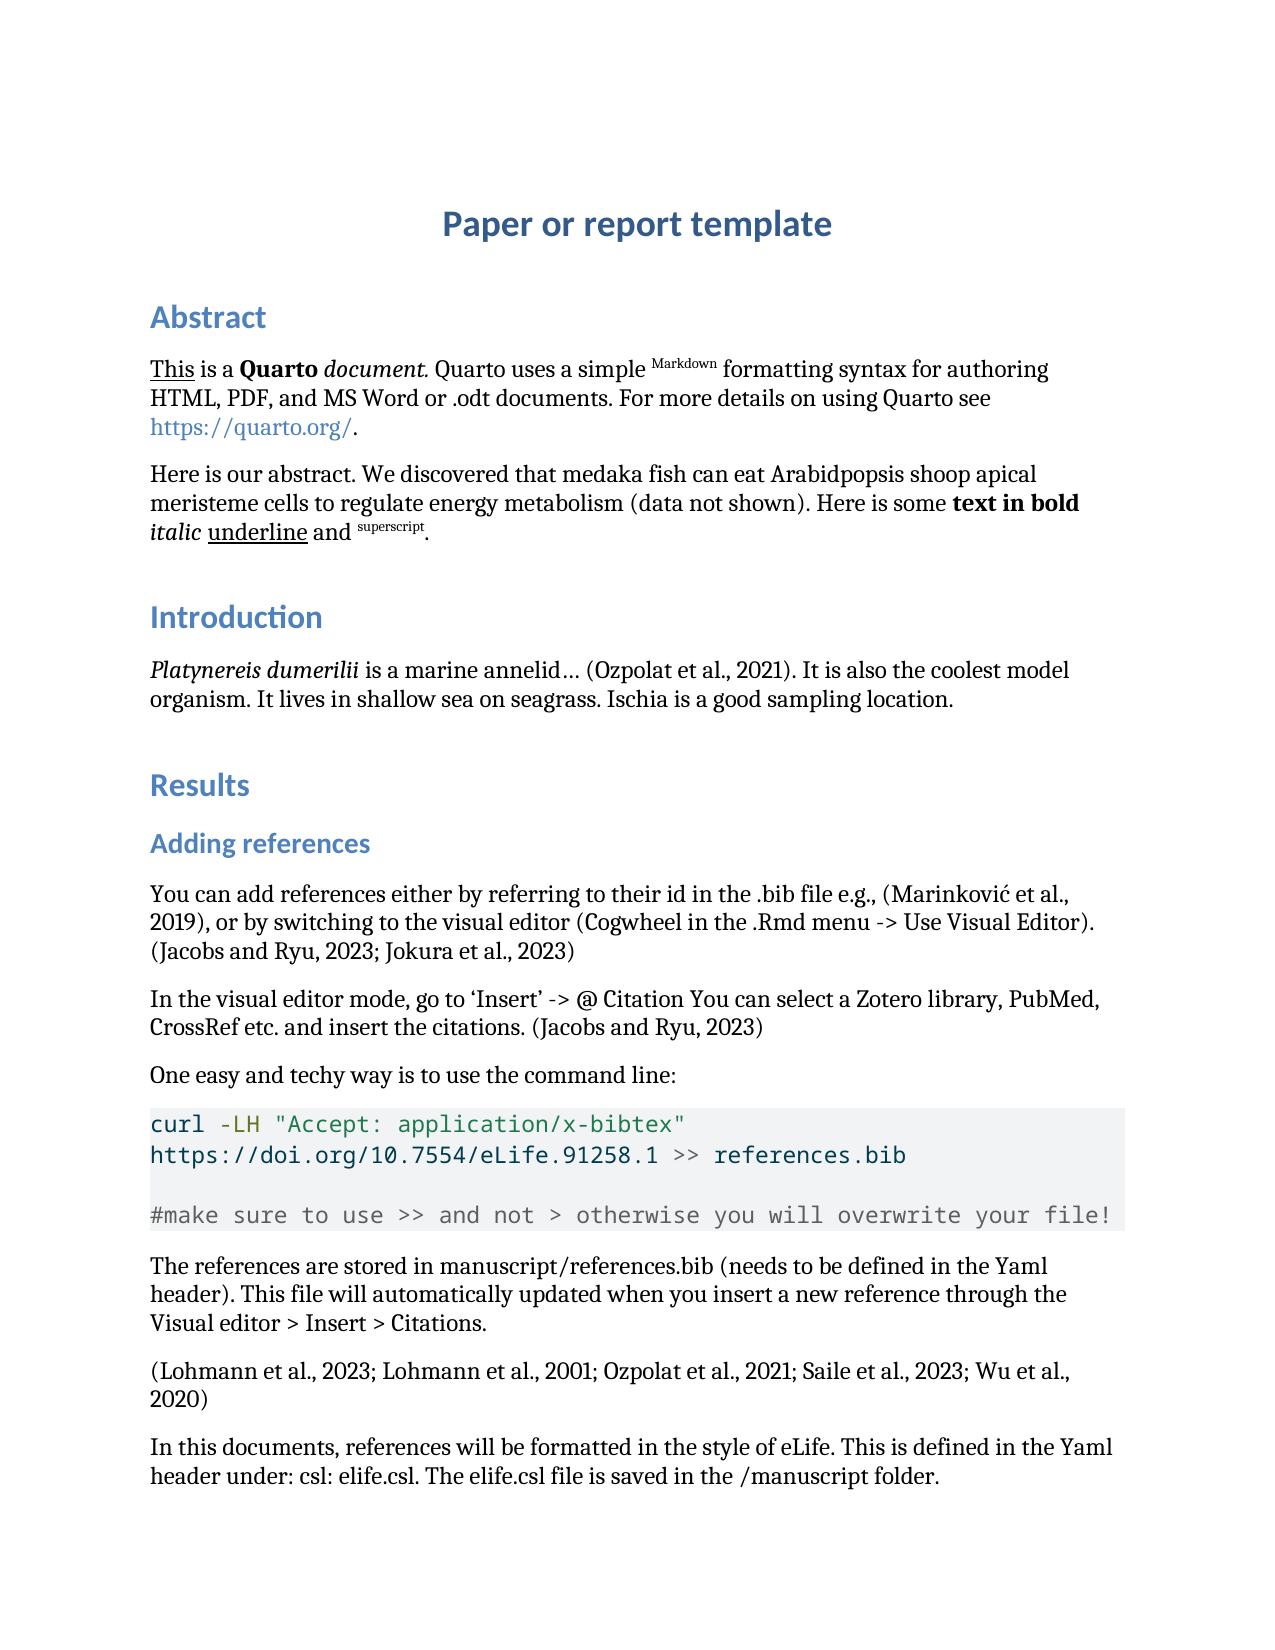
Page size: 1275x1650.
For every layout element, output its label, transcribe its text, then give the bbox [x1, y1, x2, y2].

text curl -LH "Accept: application/x-bibtex" https://doi.org/10.7554/eLife.91258.1 >> references.bib #make sure to use >> and not > otherwise you will overwrite your file! [150, 1108, 1125, 1231]
text You can add references either by referring to their id in the .bib file e.g., (Marinković et al., 2019), or by switching to the visual editor (Cogwheel in the .Rmd menu -> Use Visual Editor). (Jacobs and Ryu, 2023; Jokura et al., 2023) [150, 879, 1125, 966]
text This is a Quarto document. Quarto uses a simple Markdown formatting syntax for authoring HTML, PDF, and MS Word or .odt documents. For more details on using Quarto see https://quarto.org/. [150, 355, 1125, 442]
text In the visual editor mode, go to ‘Insert’ -> @ Citation You can select a Zotero library, PubMed, CrossRef etc. and insert the citations. (Jacobs and Ryu, 2023) [150, 984, 1125, 1042]
text Platynereis dumerilii is a marine annelid… (Ozpolat et al., 2021). It is also the coolest model organism. It lives in shallow sea on seagrass. Ischia is a good sampling location. [150, 656, 1125, 713]
subtitle Abstract [150, 296, 1125, 337]
text (Lohmann et al., 2023; Lohmann et al., 2001; Ozpolat et al., 2021; Saile et al., 2023; Wu et al., 2020) [150, 1357, 1125, 1414]
title Paper or report template [150, 200, 1125, 246]
text One easy and techy way is to use the command line: [150, 1061, 1125, 1089]
subtitle Adding references [150, 825, 1125, 861]
text The references are stored in manuscript/references.bib (needs to be defined in the Yaml header). This file will automatically updated when you insert a new reference through the Visual editor > Insert > Citations. [150, 1252, 1125, 1338]
text In this documents, references will be formatted in the style of eLife. This is defined in the Yaml header under: csl: elife.csl. The elife.csl file is saved in the /manuscript folder. [150, 1433, 1125, 1490]
subtitle Results [150, 763, 1125, 804]
text Here is our abstract. We discovered that medaka fish can eat Arabidpopsis shoop apical meristeme cells to regulate energy metabolism (data not shown). Here is some text in bold italic underline and superscript. [150, 460, 1125, 547]
subtitle Introduction [150, 597, 1125, 637]
